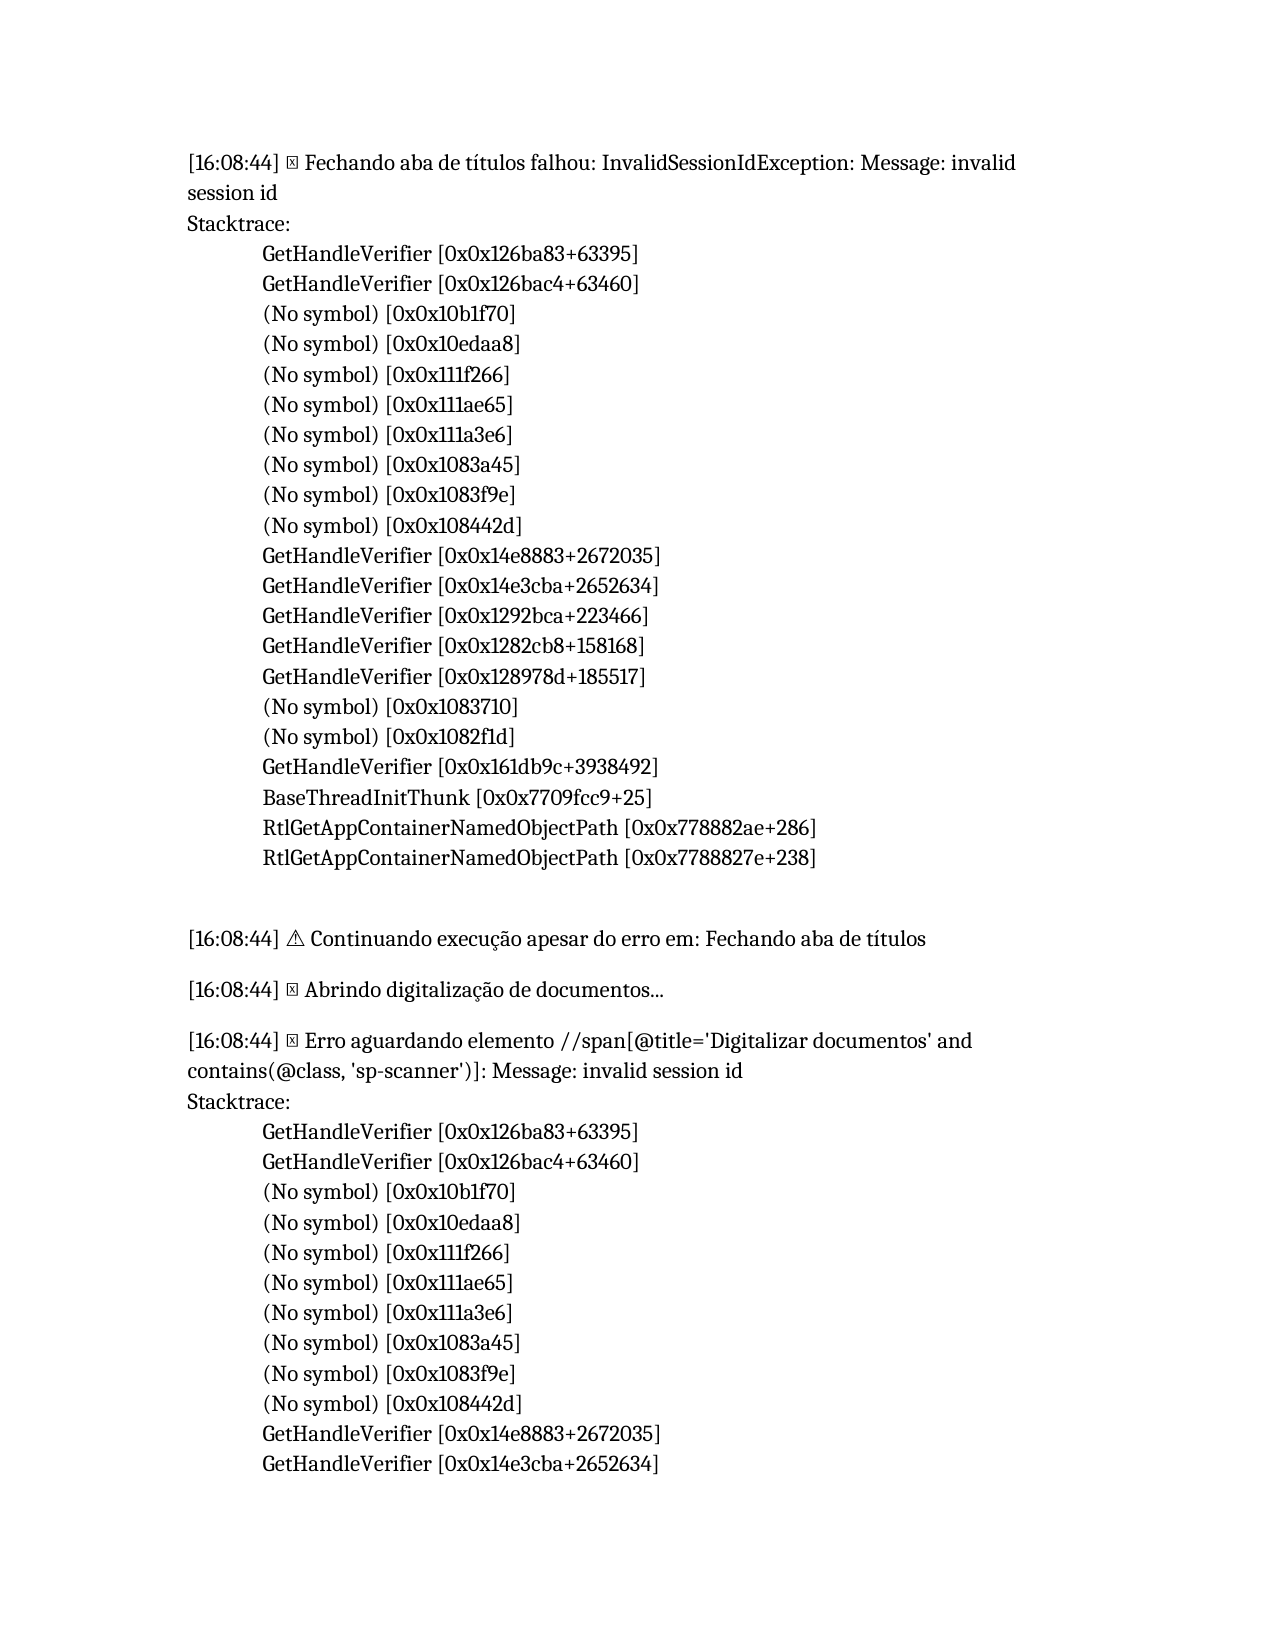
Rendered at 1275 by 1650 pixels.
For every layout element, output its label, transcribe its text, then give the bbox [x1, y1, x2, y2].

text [187, 1028, 1087, 1477]
text [16:08:44] ❌ Fechando aba de títulos falhou: InvalidSessionIdException: Message: invalid session id Stacktrace: GetHandleVerifier [0x0x126ba83+63395] GetHandleVerifier [0x0x126bac4+63460] (No symbol) [0x0x10b1f70] (No symbol) [0x0x10edaa8] (No symbol) [0x0x111f266] (No symbol) [0x0x111ae65] (No symbol) [0x0x111a3e6] (No symbol) [0x0x1083a45] (No symbol) [0x0x1083f9e] (No symbol) [0x0x108442d] GetHandleVerifier [0x0x14e8883+2672035] GetHandleVerifier [0x0x14e3cba+2652634] GetHandleVerifier [0x0x1292bca+223466] GetHandleVerifier [0x0x1282cb8+158168] GetHandleVerifier [0x0x128978d+185517] (No symbol) [0x0x1083710] (No symbol) [0x0x1082f1d] GetHandleVerifier [0x0x161db9c+3938492] BaseThreadInitThunk [0x0x7709fcc9+25] RtlGetAppContainerNamedObjectPath [0x0x778882ae+286] RtlGetAppContainerNamedObjectPath [0x0x7788827e+238] [187, 150, 1087, 901]
text [16:08:44] ⚠️ Continuando execução apesar do erro em: Fechando aba de títulos [187, 926, 1087, 952]
text [16:08:44] 🔄 Abrindo digitalização de documentos... [187, 977, 1087, 1003]
